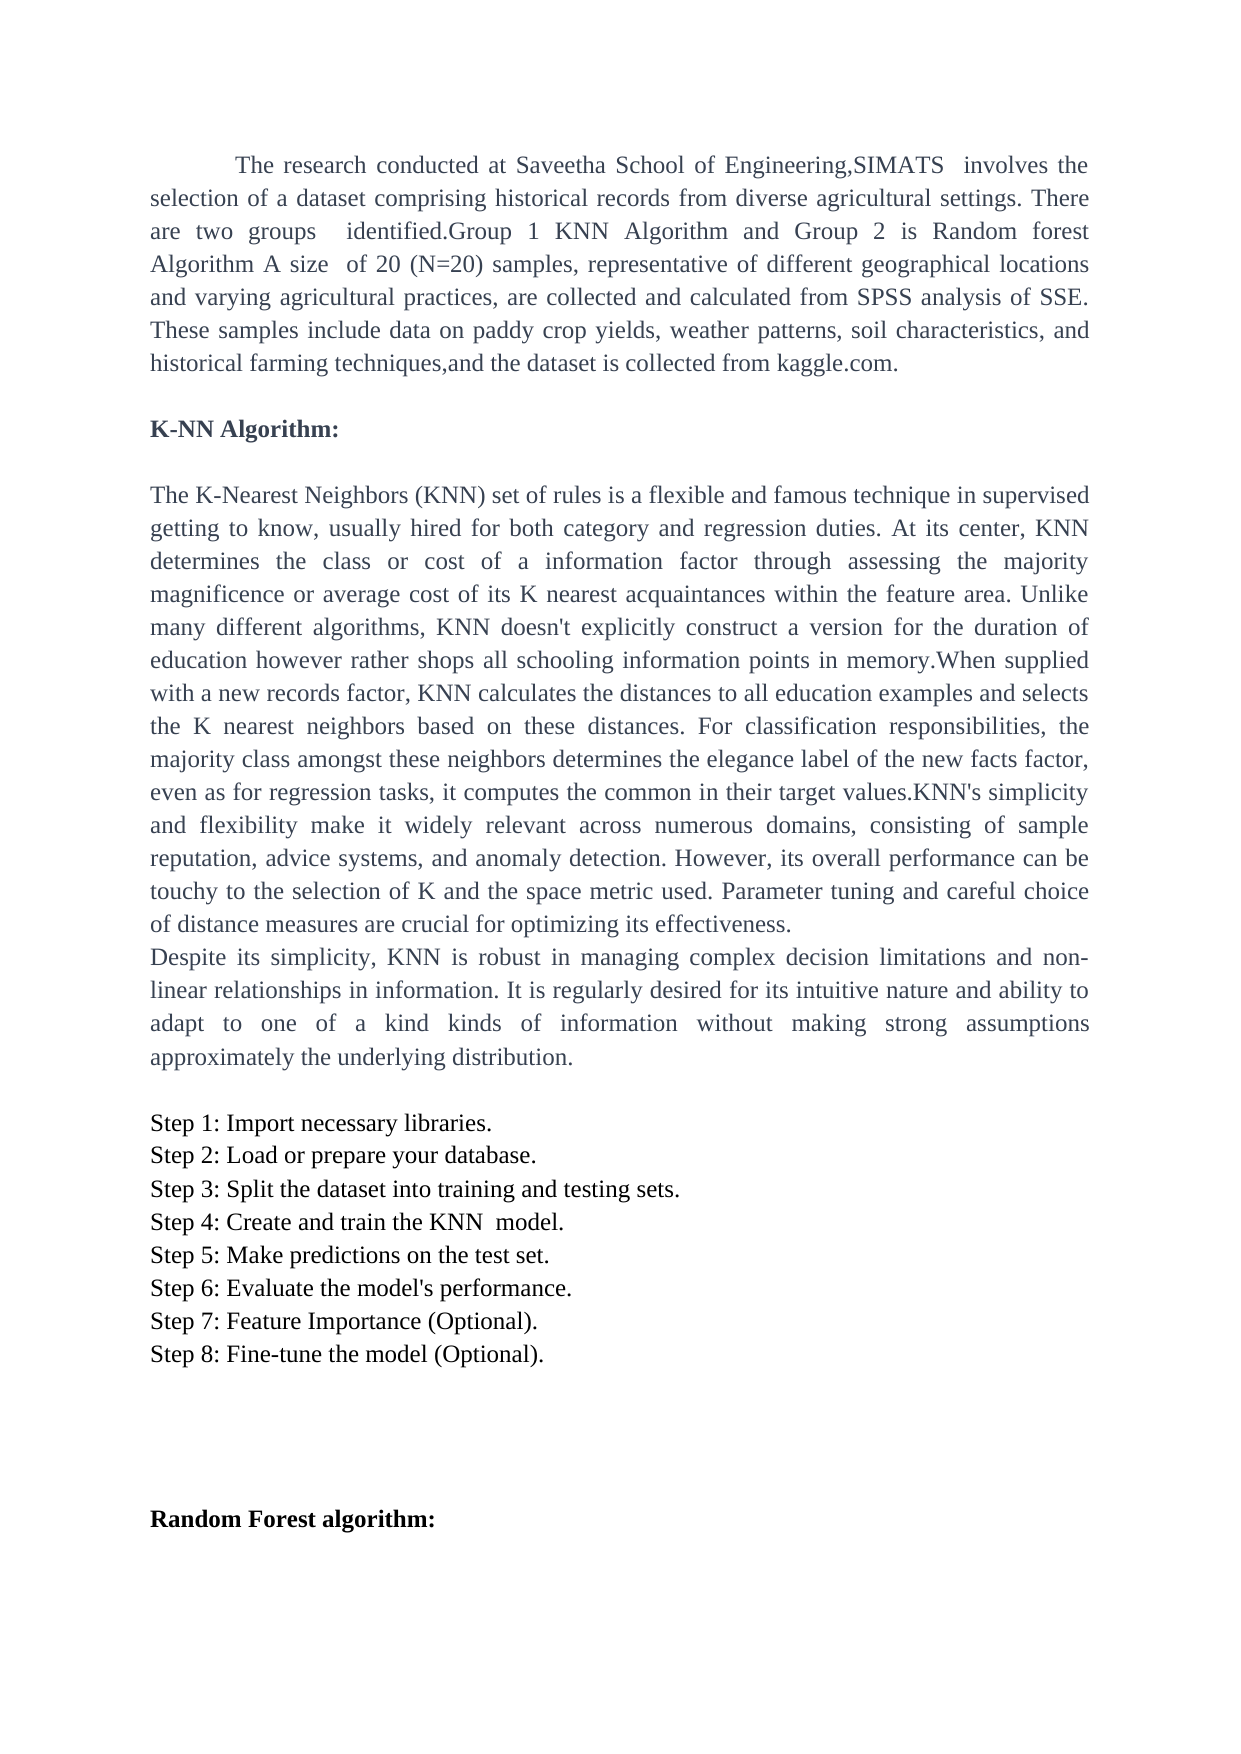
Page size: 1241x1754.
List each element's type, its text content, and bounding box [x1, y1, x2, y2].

text Step 8: Fine-tune the model (Optional). [150, 1339, 1090, 1367]
text Step 7: Feature Importance (Optional). [150, 1306, 1090, 1334]
text Step 2: Load or prepare your database. [150, 1141, 1090, 1169]
text Despite its simplicity, KNN is robust in managing complex decision limitations and non-linear relationships in information. It is regularly desired for its intuitive nature and ability to adapt to one of a kind kinds of information without making strong assumptions approximately the underlying distribution. [150, 942, 1090, 1070]
text The research conducted at Saveetha School of Engineering,SIMATS involves the selection of a dataset comprising historical records from diverse agricultural settings. There are two groups identified.Group 1 KNN Algorithm and Group 2 is Random forest Algorithm A size of 20 (N=20) samples, representative of different geographical locations and varying agricultural practices, are collected and calculated from SPSS analysis of SSE. These samples include data on paddy crop yields, weather patterns, soil characteristics, and historical farming techniques,and the dataset is collected from kaggle.com. [150, 150, 1090, 377]
text Step 5: Make predictions on the test set. [150, 1240, 1090, 1268]
text Step 6: Evaluate the model's performance. [150, 1273, 1090, 1301]
text Step 3: Split the dataset into training and testing sets. [150, 1174, 1090, 1202]
text Step 4: Create and train the KNN model. [150, 1207, 1090, 1235]
text The K-Nearest Neighbors (KNN) set of rules is a flexible and famous technique in supervised getting to know, usually hired for both category and regression duties. At its center, KNN determines the class or cost of a information factor through assessing the majority magnificence or average cost of its K nearest acquaintances within the feature area. Unlike many different algorithms, KNN doesn't explicitly construct a version for the duration of education however rather shops all schooling information points in memory.When supplied with a new records factor, KNN calculates the distances to all education examples and selects the K nearest neighbors based on these distances. For classification responsibilities, the majority class amongst these neighbors determines the elegance label of the new facts factor, even as for regression tasks, it computes the common in their target values.KNN's simplicity and flexibility make it widely relevant across numerous domains, consisting of sample reputation, advice systems, and anomaly detection. However, its overall performance can be touchy to the selection of K and the space metric used. Parameter tuning and careful choice of distance measures are crucial for optimizing its effectiveness. [150, 480, 1090, 938]
text Random Forest algorithm: [150, 1504, 1090, 1533]
text K-NN Algorithm: [150, 414, 1090, 443]
text Step 1: Import necessary libraries. [150, 1108, 1090, 1136]
